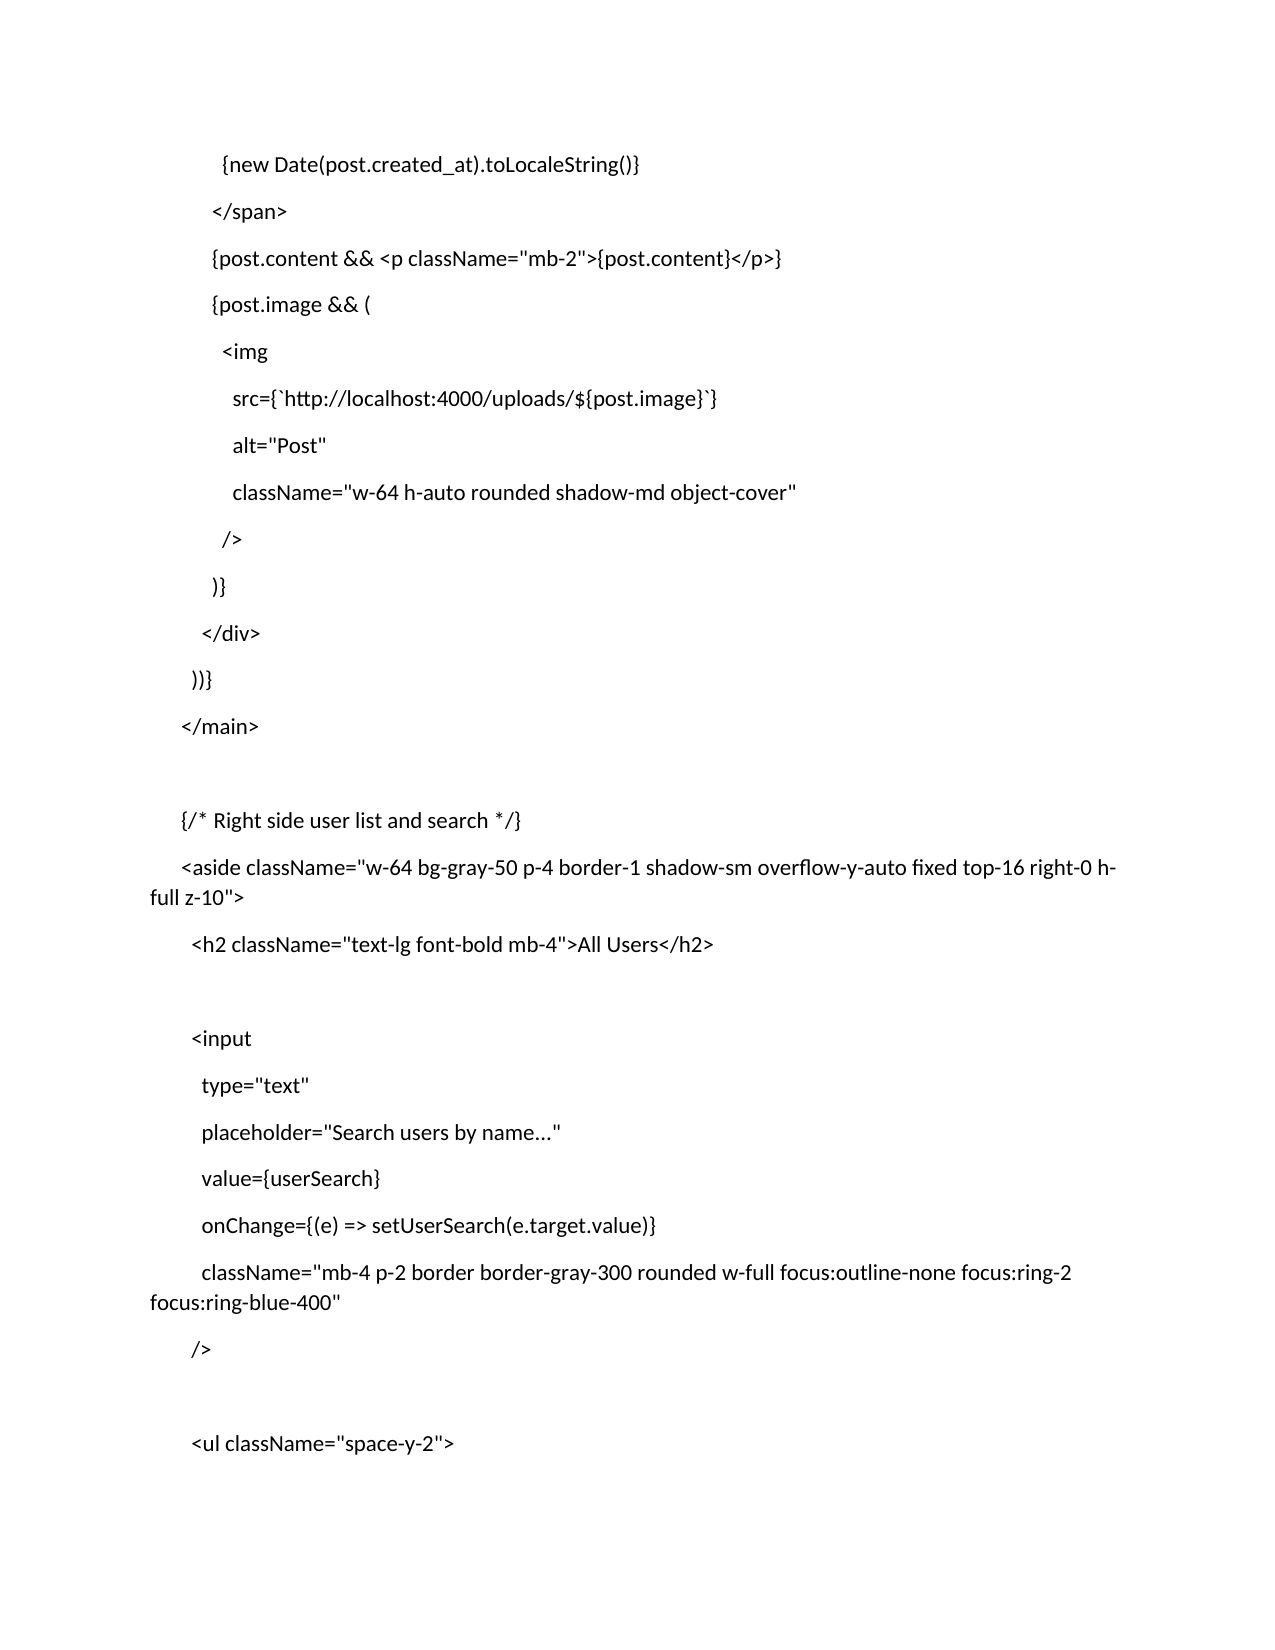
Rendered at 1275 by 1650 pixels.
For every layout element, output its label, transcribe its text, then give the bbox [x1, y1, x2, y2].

text placeholder="Search users by name..." [150, 1118, 1125, 1146]
text <img [150, 337, 1125, 366]
text </div> [150, 619, 1125, 647]
text </main> [150, 712, 1125, 741]
text )} [150, 572, 1125, 600]
text {post.image && ( [150, 291, 1125, 319]
text className="mb-4 p-2 border border-gray-300 rounded w-full focus:outline-none focus:ring-2 focus:ring-blue-400" [150, 1258, 1125, 1317]
text </span> [150, 197, 1125, 225]
text type="text" [150, 1071, 1125, 1099]
text value={userSearch} [150, 1164, 1125, 1193]
text <input [150, 1024, 1125, 1052]
text ))} [150, 666, 1125, 694]
text <aside className="w-64 bg-gray-50 p-4 border-1 shadow-sm overflow-y-auto fixed top-16 right-0 h-full z-10"> [150, 853, 1125, 911]
text alt="Post" [150, 431, 1125, 459]
text {/* Right side user list and search */} [150, 806, 1125, 834]
text {post.content && <p className="mb-2">{post.content}</p>} [150, 244, 1125, 272]
text /> [150, 525, 1125, 553]
text <h2 className="text-lg font-bold mb-4">All Users</h2> [150, 930, 1125, 958]
text <ul className="space-y-2"> [150, 1429, 1125, 1457]
text src={`http://localhost:4000/uploads/${post.image}`} [150, 384, 1125, 412]
text onChange={(e) => setUserSearch(e.target.value)} [150, 1211, 1125, 1239]
text /> [150, 1335, 1125, 1363]
text className="w-64 h-auto rounded shadow-md object-cover" [150, 478, 1125, 506]
text {new Date(post.created_at).toLocaleString()} [150, 150, 1125, 178]
